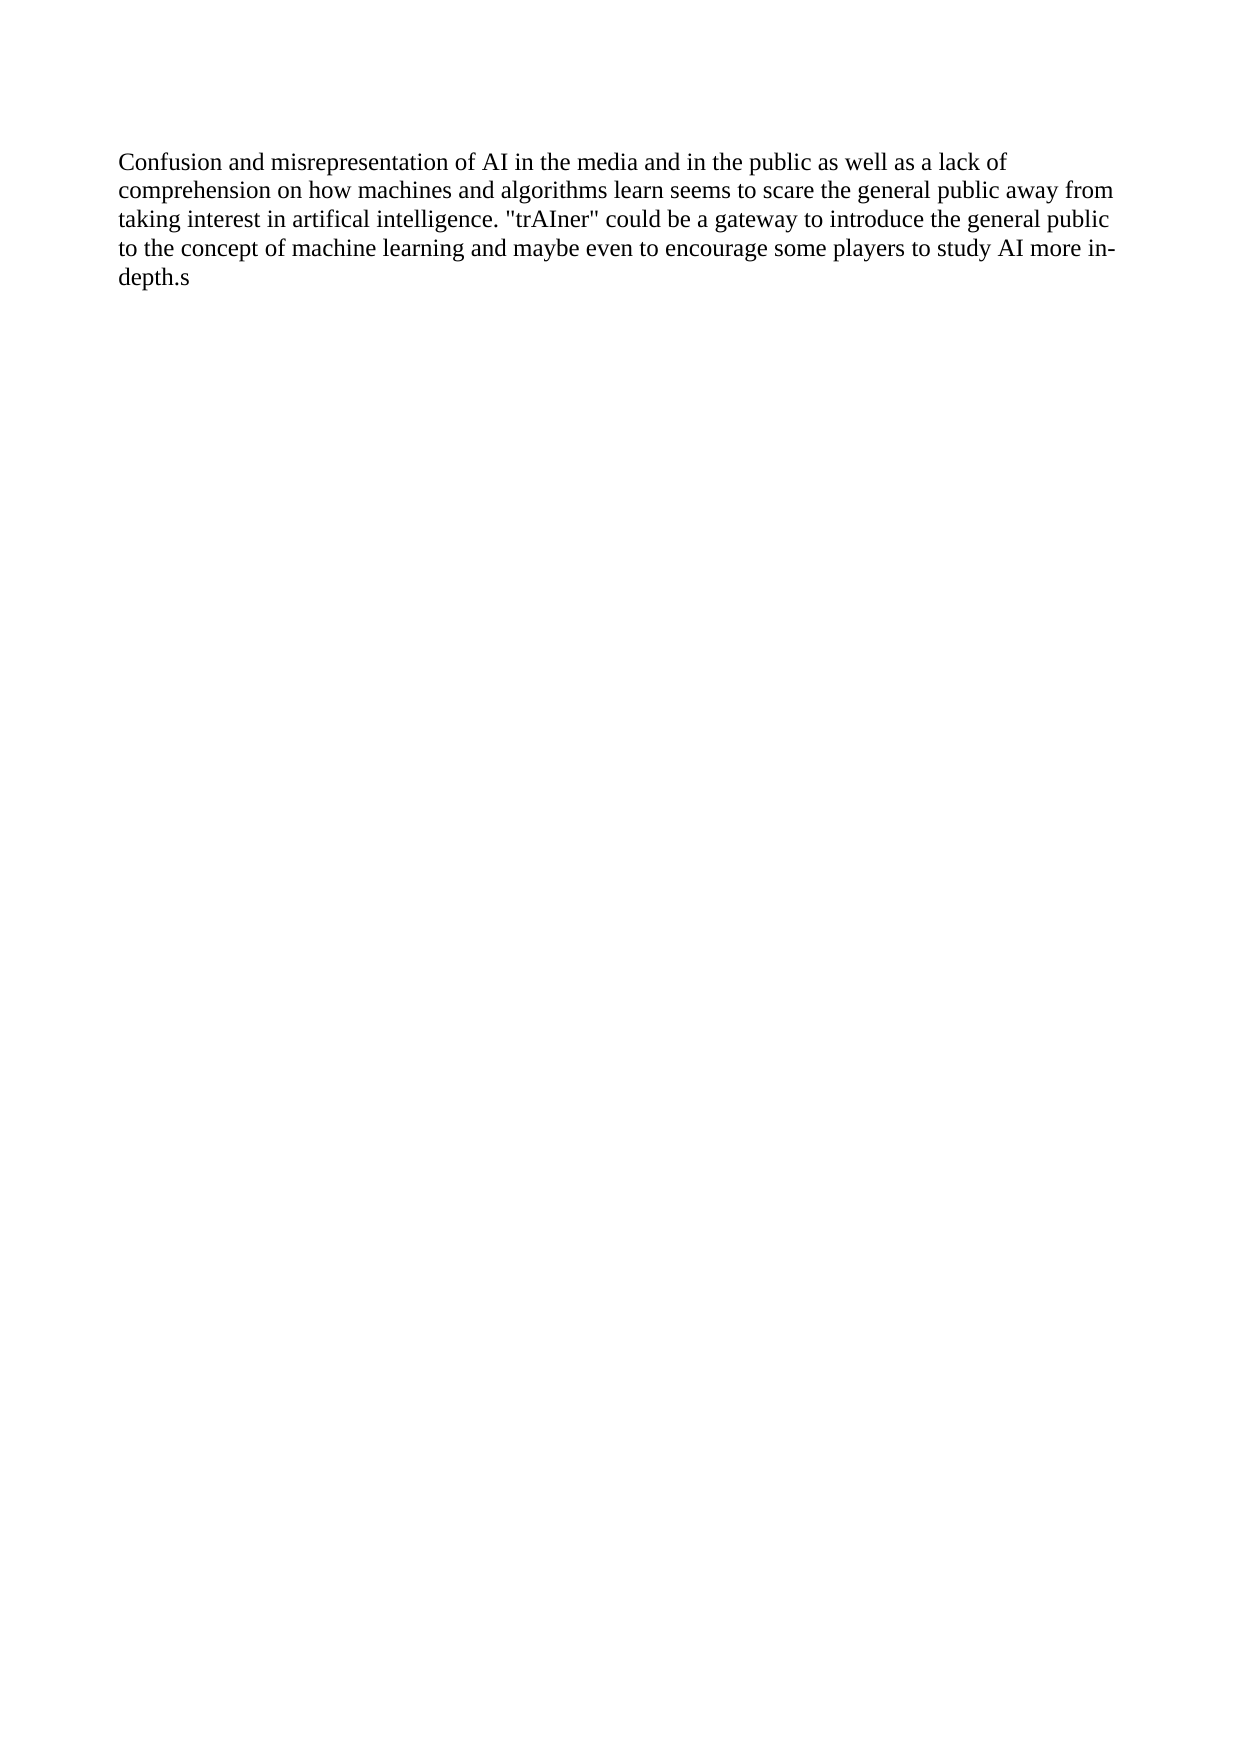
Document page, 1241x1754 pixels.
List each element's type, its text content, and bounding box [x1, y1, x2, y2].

text Confusion and misrepresentation of AI in the media and in the public as well as a lack of comprehension on how machines and algorithms learn seems to scare the general public away from taking interest in artifical intelligence. "trAIner" could be a gateway to introduce the general public to the concept of machine learning and maybe even to encourage some players to study AI more in-depth.s [118, 147, 1122, 291]
